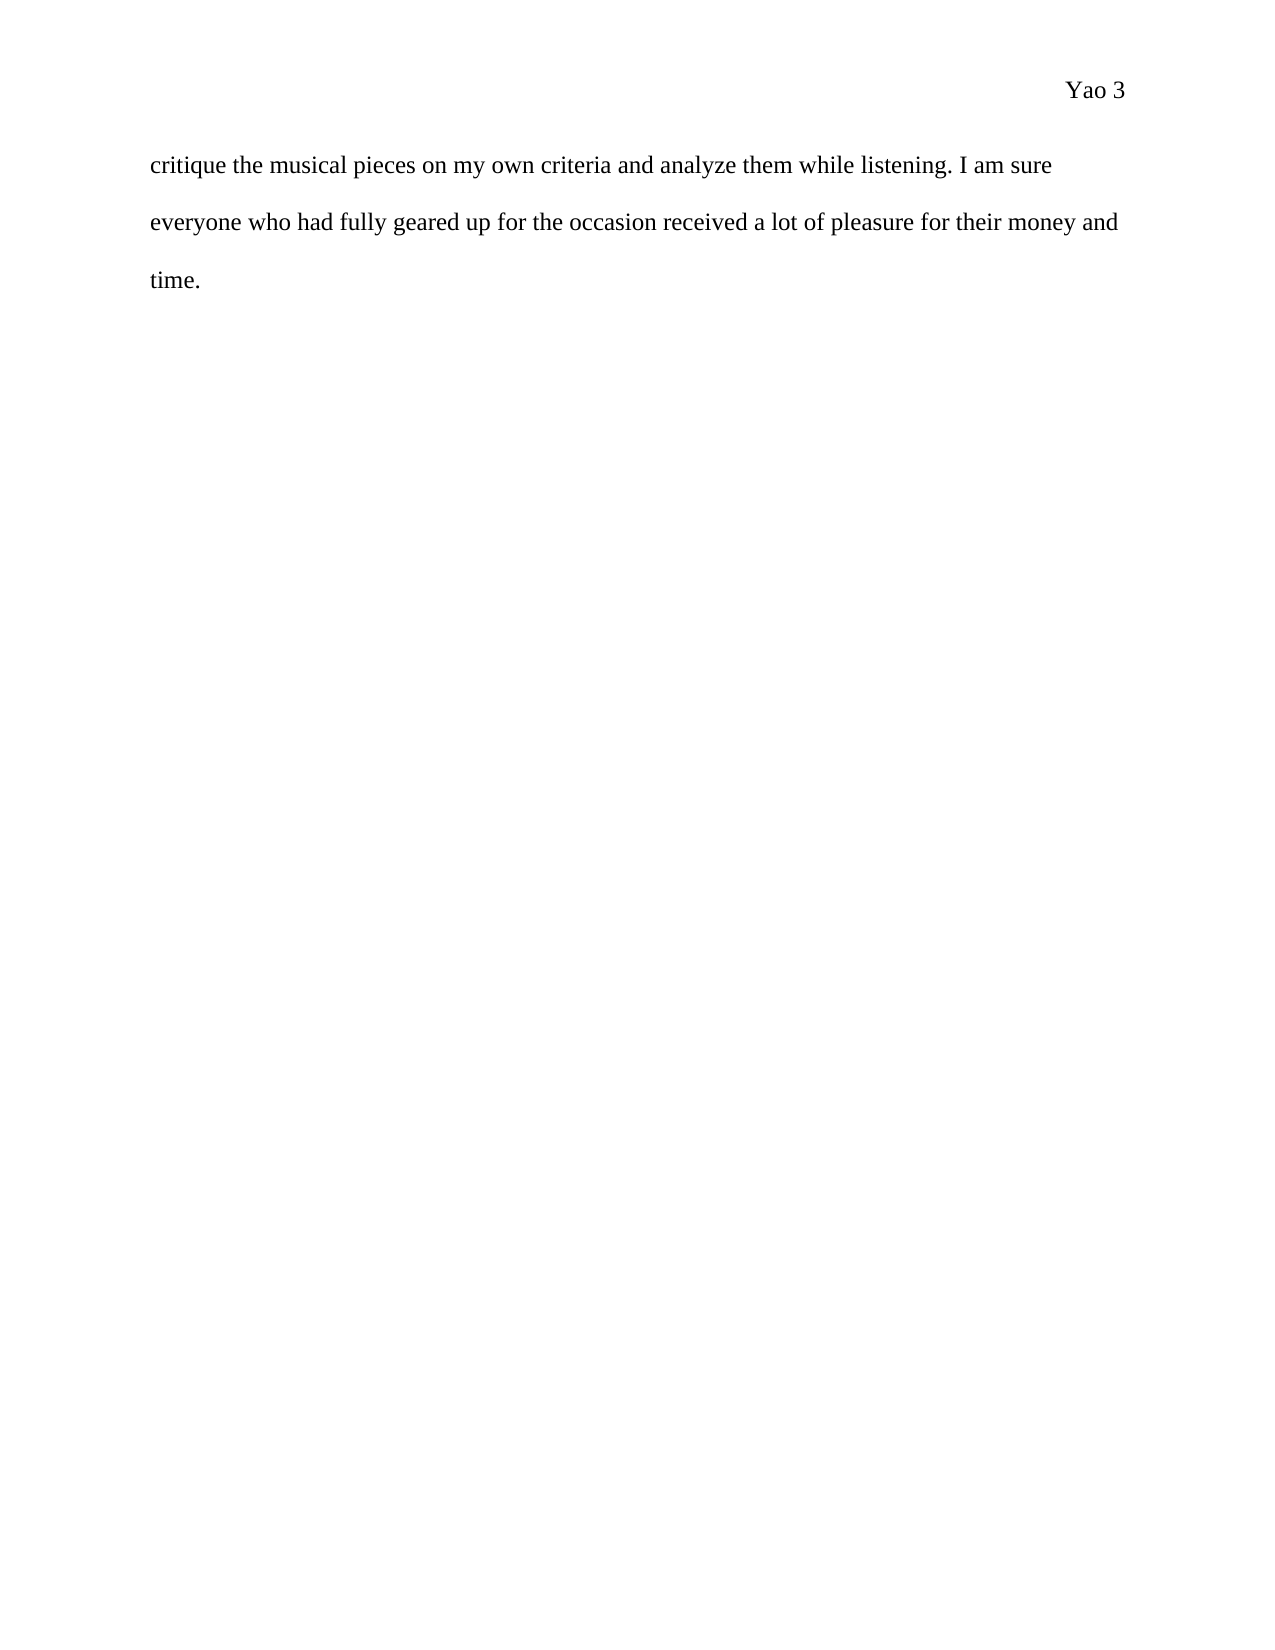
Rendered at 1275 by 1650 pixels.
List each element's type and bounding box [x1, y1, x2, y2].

text [150, 150, 1125, 294]
